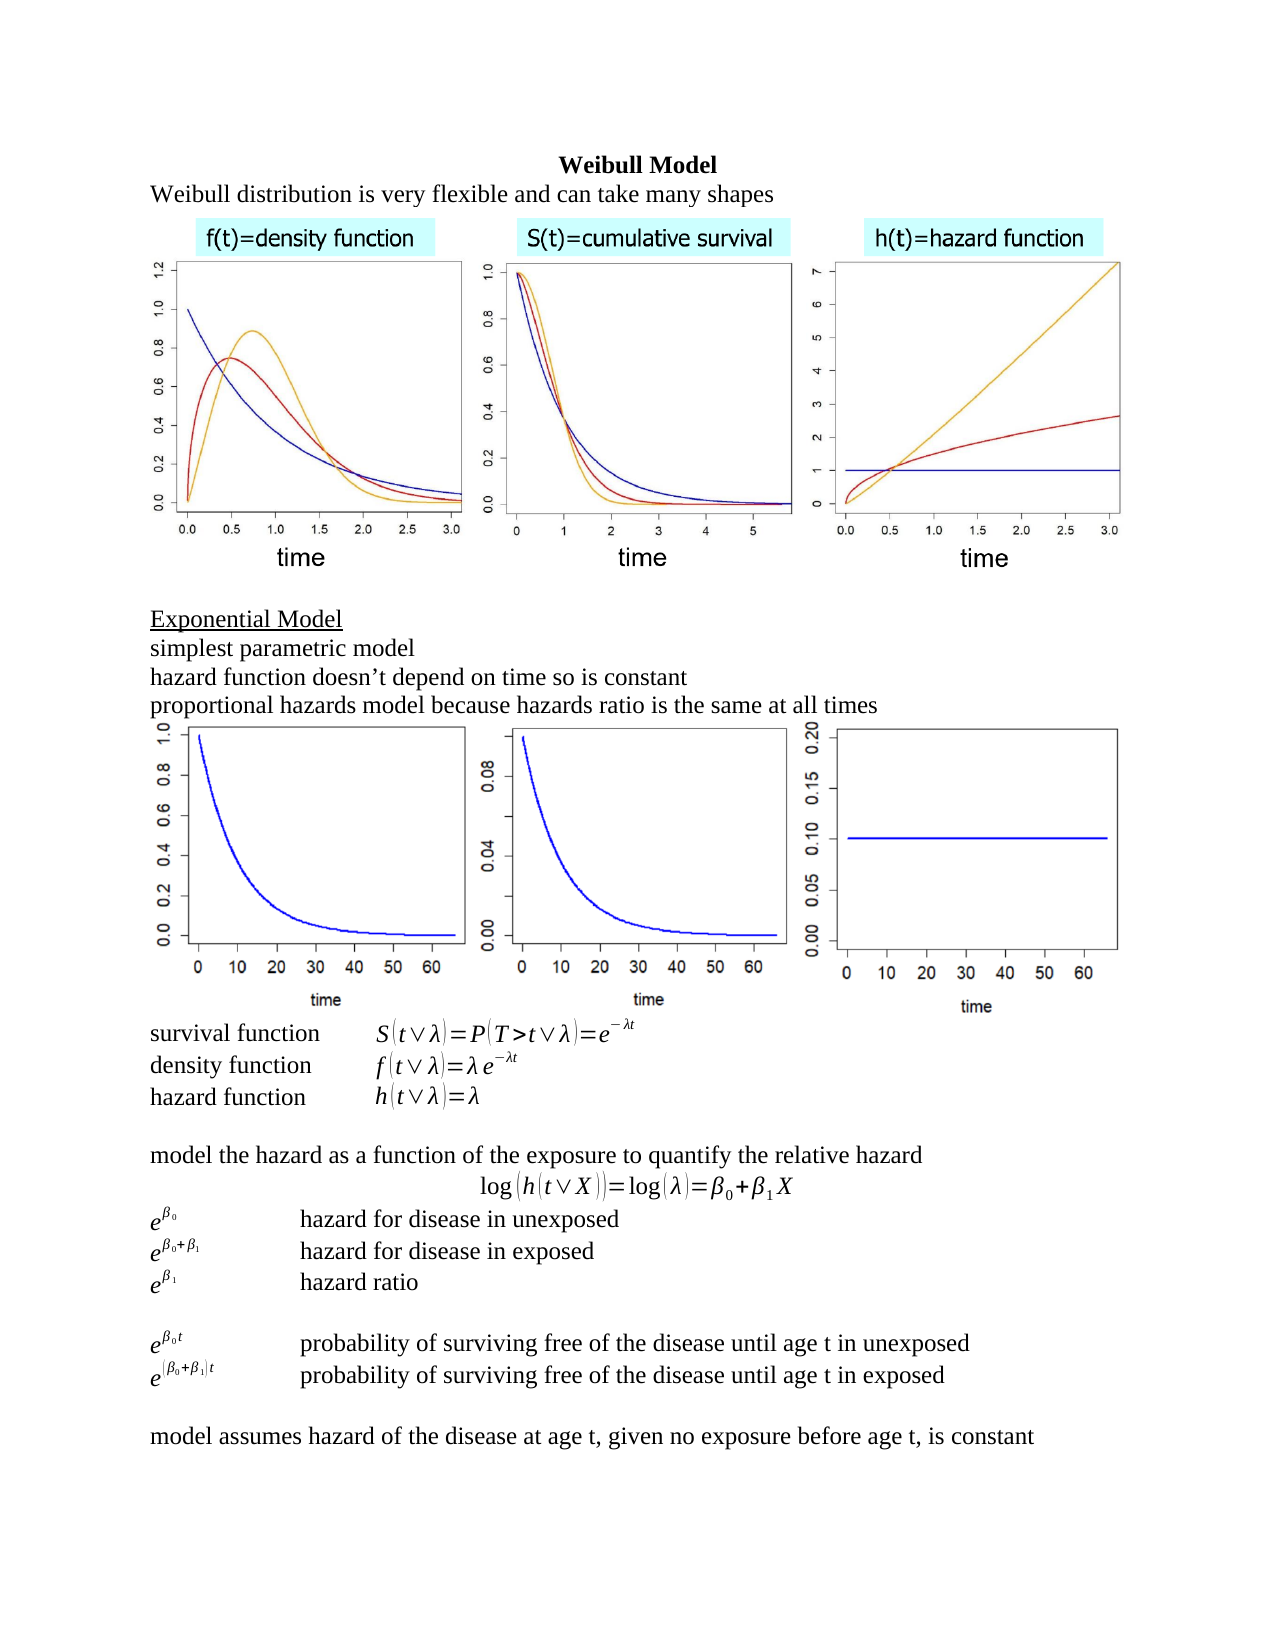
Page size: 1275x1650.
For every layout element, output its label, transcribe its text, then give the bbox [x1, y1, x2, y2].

picture [150, 207, 1125, 576]
text simplest parametric model [150, 633, 1125, 662]
text Weibull Model [150, 150, 1125, 179]
picture [150, 719, 1125, 1016]
text model the hazard as a function of the exposure to quantify the relative hazard [150, 1140, 1125, 1169]
text hazard ratio [150, 1267, 1125, 1298]
text Exponential Model [150, 604, 1125, 633]
text hazard for disease in exposed [150, 1235, 1125, 1267]
text survival function [150, 1016, 1125, 1048]
text model assumes hazard of the disease at age t, given no exposure before age t, is constant [150, 1421, 1125, 1450]
text density function [150, 1048, 1125, 1081]
text hazard for disease in unexposed [150, 1204, 1125, 1235]
text Weibull distribution is very flexible and can take many shapes [150, 179, 1125, 207]
text probability of surviving free of the disease until age t in exposed [150, 1359, 1125, 1392]
text hazard function doesn’t depend on time so is constant [150, 662, 1125, 690]
text proportional hazards model because hazards ratio is the same at all times [150, 690, 1125, 719]
text hazard function [150, 1081, 1125, 1112]
text probability of surviving free of the disease until age t in unexposed [150, 1327, 1125, 1359]
